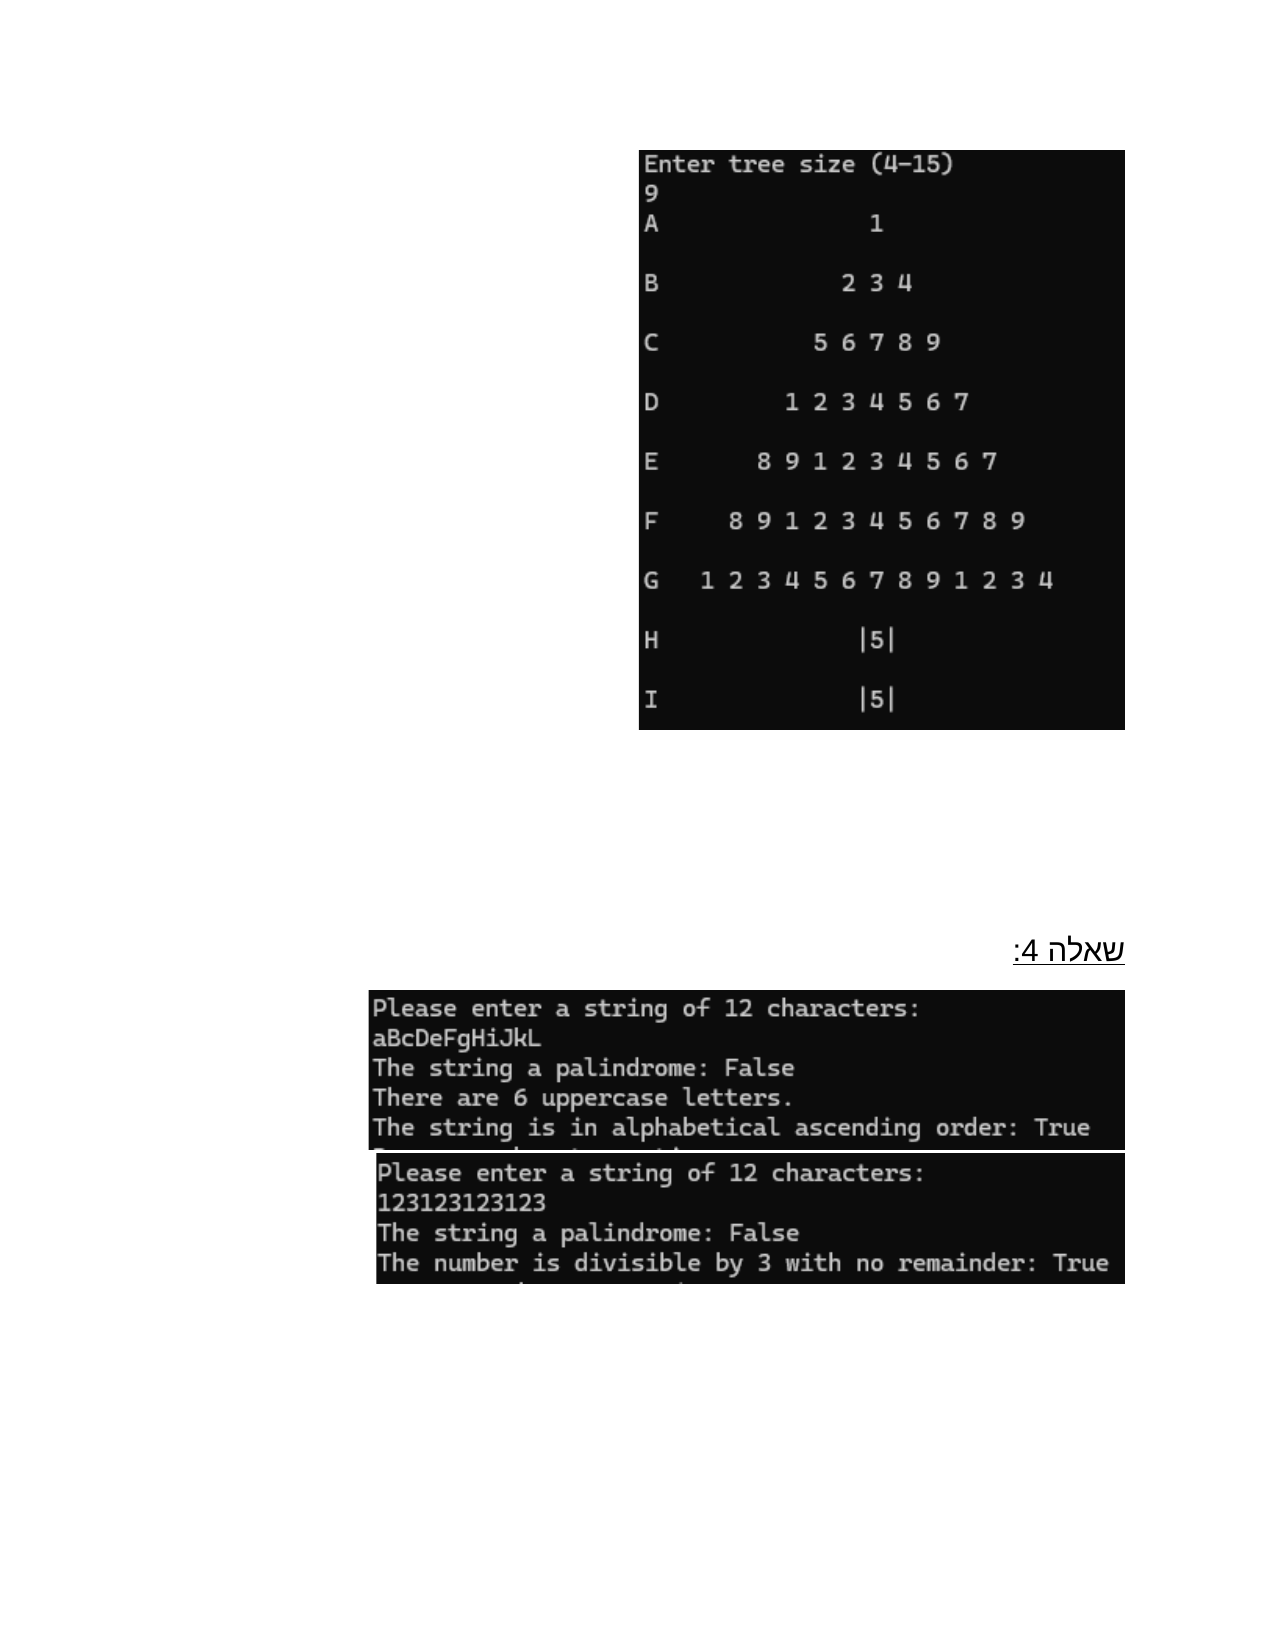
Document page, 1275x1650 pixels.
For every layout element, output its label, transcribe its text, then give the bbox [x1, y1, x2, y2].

text שאלה 4: [150, 932, 1125, 968]
picture [368, 990, 1125, 1150]
picture [376, 1153, 1125, 1284]
picture [638, 150, 1125, 730]
